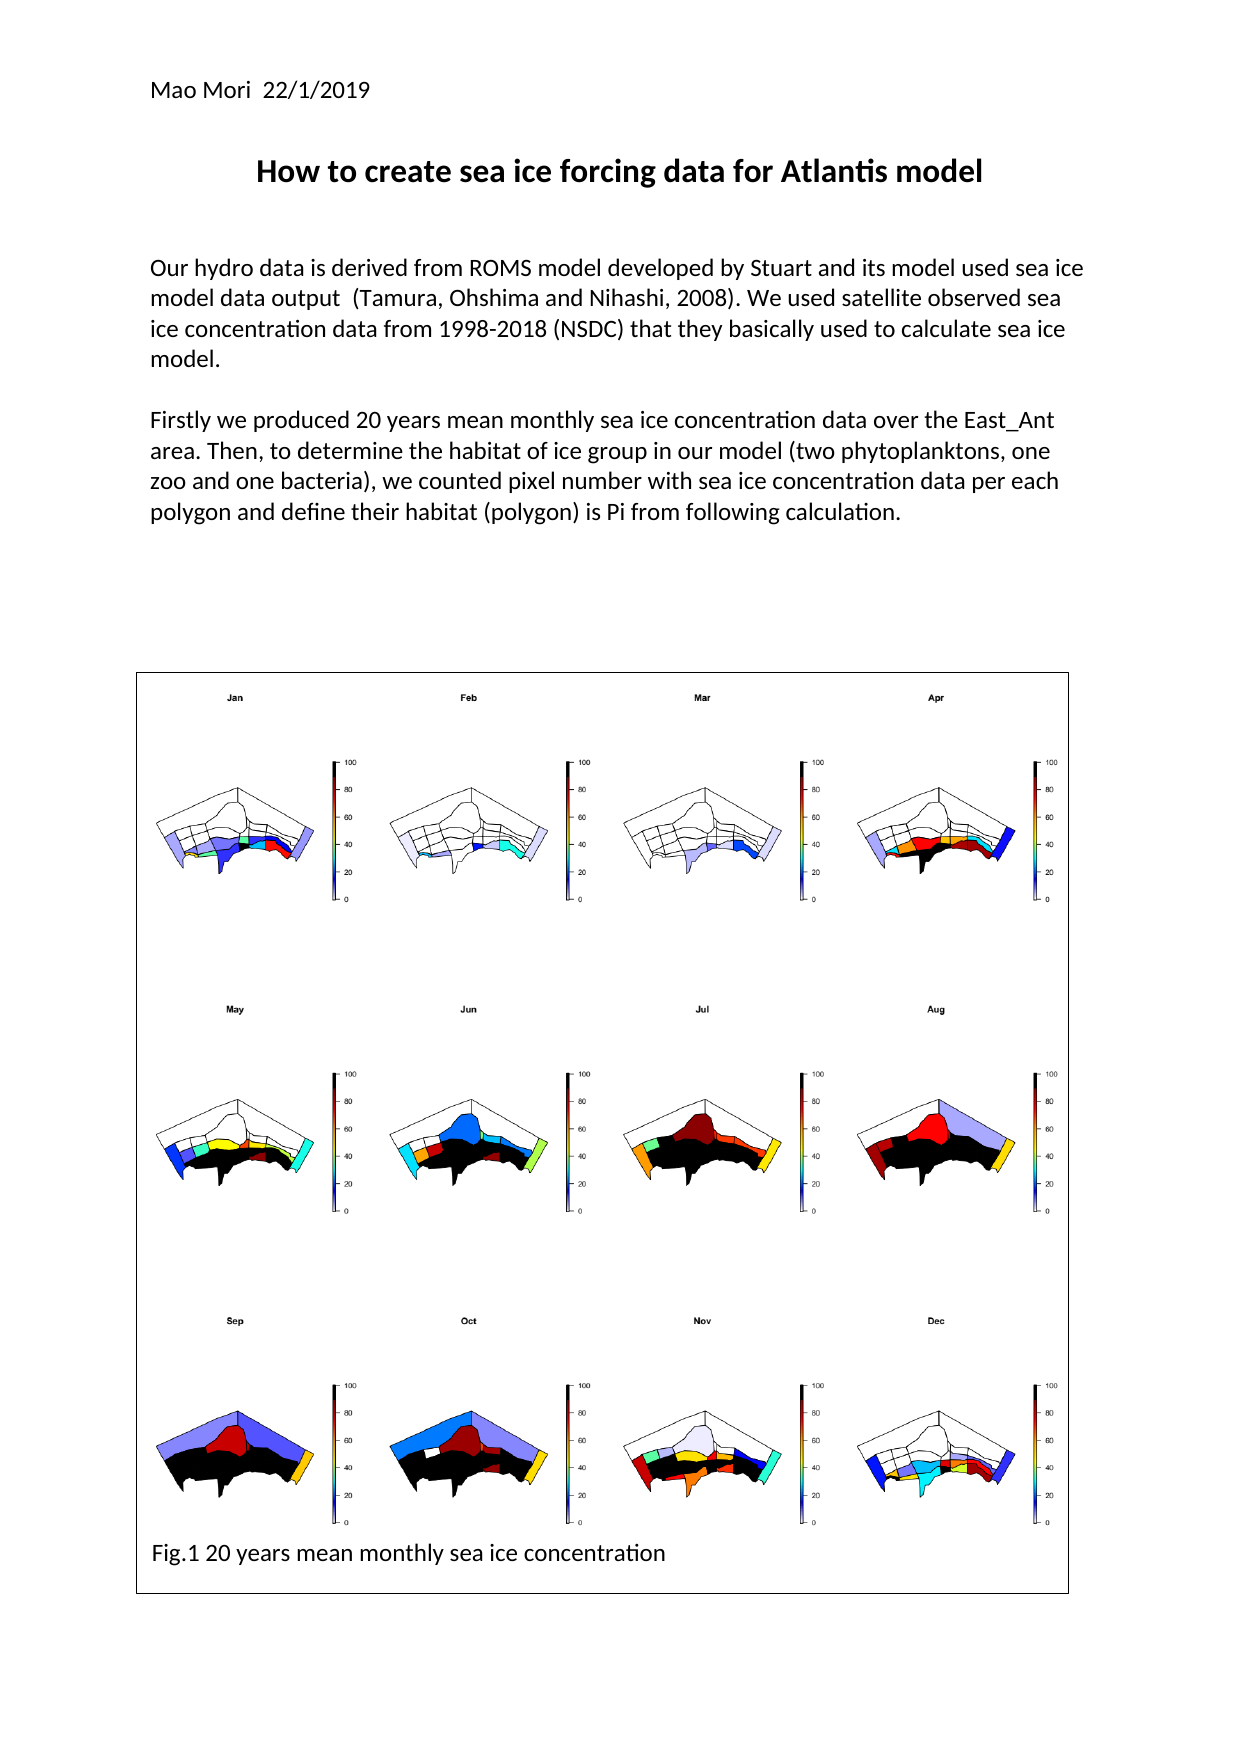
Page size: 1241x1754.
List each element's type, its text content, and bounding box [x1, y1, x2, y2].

text How to create sea ice forcing data for Atlantis model [150, 150, 1090, 191]
text Our hydro data is derived from ROMS model developed by Stuart and its model used sea ice model data output (Tamura, Ohshima and Nihashi, 2008). We used satellite observed sea ice concentration data from 1998-2018 (NSDC) that they basically used to calculate sea ice model. [150, 252, 1090, 374]
text Firstly we produced 20 years mean monthly sea ice concentration data over the East_Ant area. Then, to determine the habitat of ice group in our model (two phytoplanktons, one zoo and one bacteria), we counted pixel number with sea ice concentration data per each polygon and define their habitat (polygon) is Pi from following calculation. [150, 404, 1090, 526]
